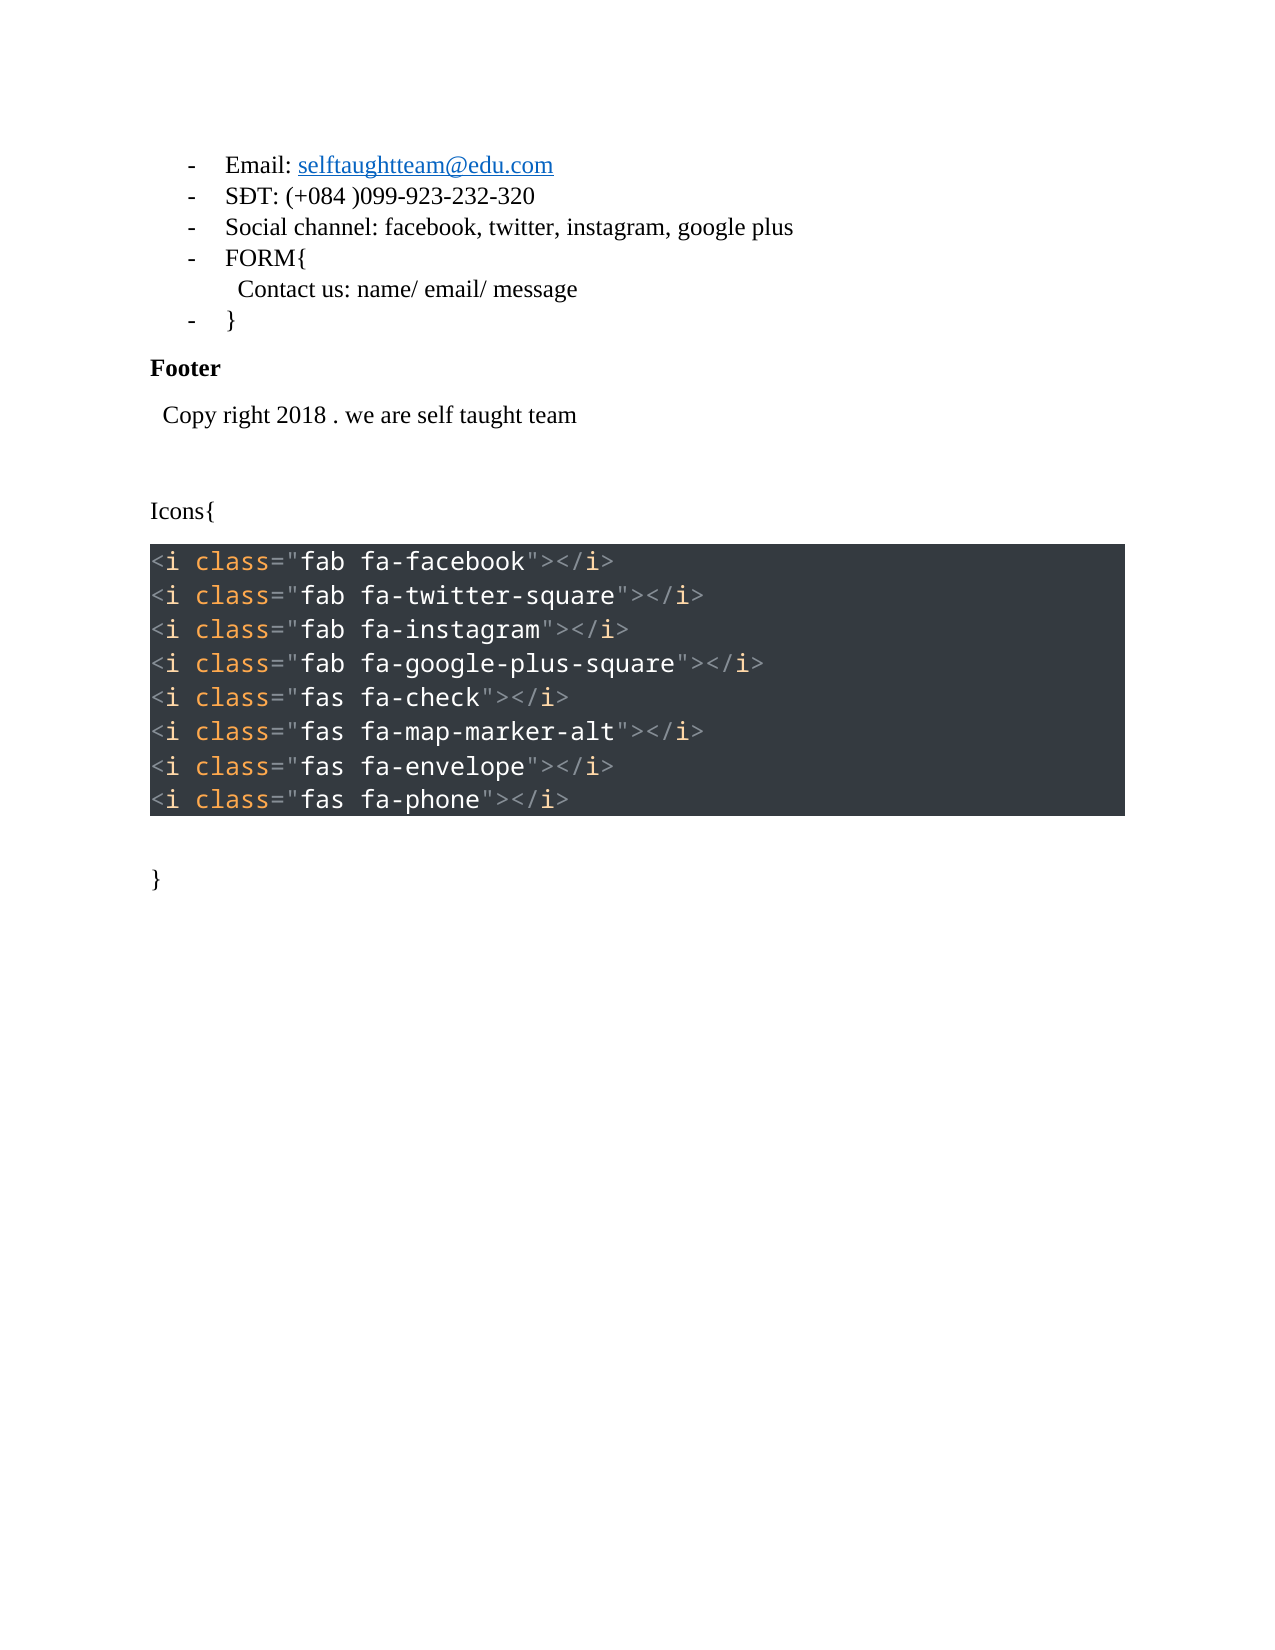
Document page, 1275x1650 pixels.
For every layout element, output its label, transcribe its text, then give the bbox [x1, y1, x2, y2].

list } [187, 305, 1125, 334]
text Copy right 2018 . we are self taught team [150, 401, 1125, 429]
text <i class="fas fa-envelope"></i> [150, 748, 1125, 782]
list FORM{ Contact us: name/ email/ message [187, 243, 1125, 303]
text <i class="fab fa-twitter-square"></i> [150, 578, 1125, 612]
text <i class="fas fa-phone"></i> [150, 782, 1125, 816]
list SĐT: (+084 )099-923-232-320 [187, 181, 1125, 210]
text <i class="fas fa-map-marker-alt"></i> [150, 714, 1125, 748]
text <i class="fab fa-google-plus-square"></i> [150, 646, 1125, 680]
text <i class="fab fa-instagram"></i> [150, 612, 1125, 646]
text Footer [150, 353, 1125, 382]
text <i class="fab fa-facebook"></i> [150, 544, 1125, 578]
text <i class="fas fa-check"></i> [150, 680, 1125, 714]
text Icons{ [150, 496, 1125, 525]
text } [150, 864, 1125, 893]
list Social channel: facebook, twitter, instagram, google plus [187, 212, 1125, 241]
list Email: selftaughtteam@edu.com [187, 150, 1125, 179]
